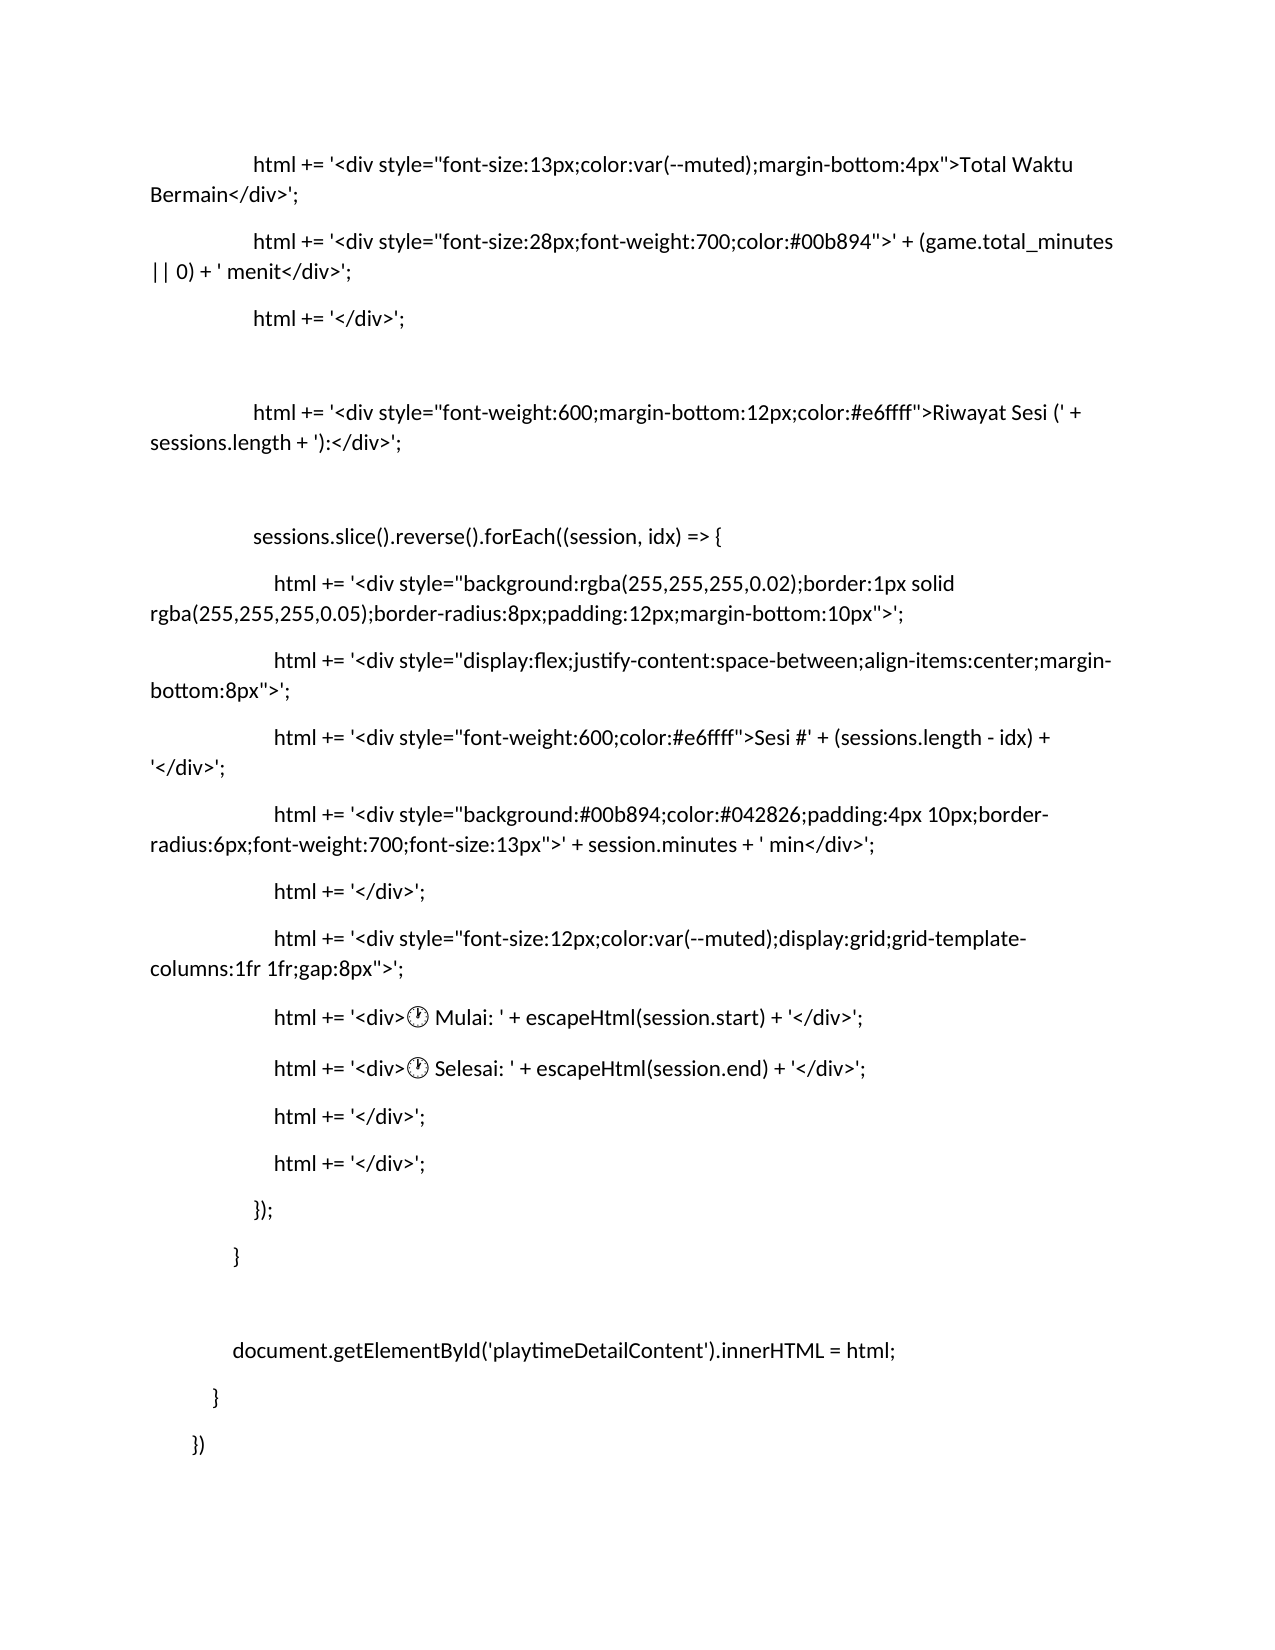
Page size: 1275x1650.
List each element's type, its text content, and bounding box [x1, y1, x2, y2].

text html += '<div style="font-weight:600;margin-bottom:12px;color:#e6ffff">Riwayat Sesi (' + sessions.length + '):</div>'; [150, 398, 1125, 456]
text html += '<div>🕐 Selesai: ' + escapeHtml(session.end) + '</div>'; [150, 1051, 1125, 1083]
text } [150, 1242, 1125, 1271]
text html += '<div style="font-weight:600;color:#e6ffff">Sesi #' + (sessions.length - idx) + '</div>'; [150, 723, 1125, 781]
text html += '</div>'; [150, 1102, 1125, 1130]
text html += '<div style="display:flex;justify-content:space-between;align-items:center;margin-bottom:8px">'; [150, 646, 1125, 704]
text html += '<div style="font-size:13px;color:var(--muted);margin-bottom:4px">Total Waktu Bermain</div>'; [150, 150, 1125, 208]
text html += '<div style="background:#00b894;color:#042826;padding:4px 10px;border-radius:6px;font-weight:700;font-size:13px">' + session.minutes + ' min</div>'; [150, 800, 1125, 858]
text html += '<div>🕐 Mulai: ' + escapeHtml(session.start) + '</div>'; [150, 1001, 1125, 1032]
text }) [150, 1430, 1125, 1458]
text }); [150, 1196, 1125, 1224]
text html += '</div>'; [150, 1149, 1125, 1177]
text html += '<div style="background:rgba(255,255,255,0.02);border:1px solid rgba(255,255,255,0.05);border-radius:8px;padding:12px;margin-bottom:10px">'; [150, 569, 1125, 627]
text html += '<div style="font-size:28px;font-weight:700;color:#00b894">' + (game.total_minutes || 0) + ' menit</div>'; [150, 227, 1125, 285]
text html += '</div>'; [150, 304, 1125, 332]
text } [150, 1383, 1125, 1411]
text html += '<div style="font-size:12px;color:var(--muted);display:grid;grid-template-columns:1fr 1fr;gap:8px">'; [150, 924, 1125, 982]
text document.getElementById('playtimeDetailContent').innerHTML = html; [150, 1336, 1125, 1364]
text sessions.slice().reverse().forEach((session, idx) => { [150, 522, 1125, 550]
text html += '</div>'; [150, 877, 1125, 905]
